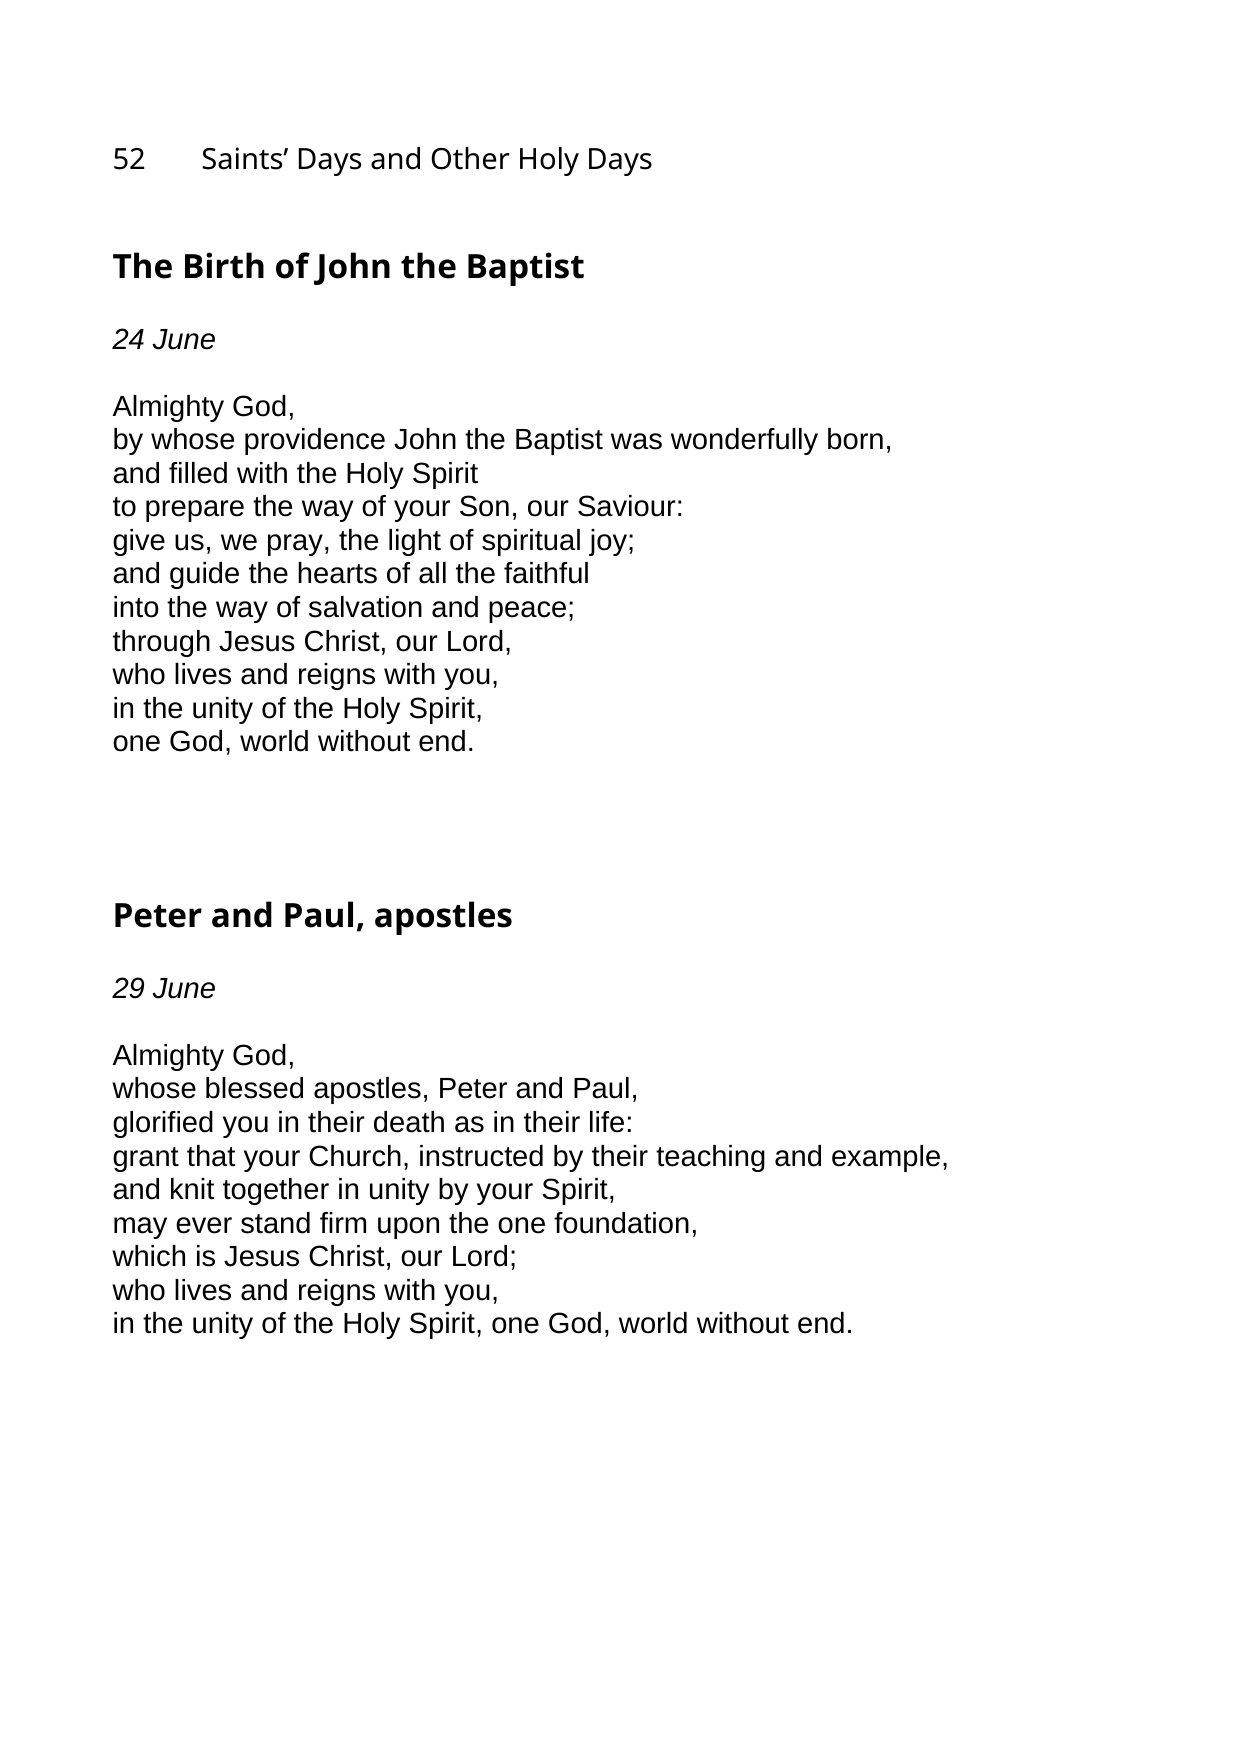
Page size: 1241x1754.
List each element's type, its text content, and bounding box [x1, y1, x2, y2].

text 24 June [112, 322, 1128, 355]
text The Birth of John the Baptist [112, 243, 1128, 288]
text whose blessed apostles, Peter and Paul, [112, 1071, 1128, 1105]
text through Jesus Christ, our Lord, [112, 623, 1128, 657]
text 29 June [112, 971, 1128, 1004]
text and knit together in unity by your Spirit, [112, 1172, 1128, 1206]
text who lives and reigns with you, [112, 657, 1128, 691]
text into the way of salvation and peace; [112, 590, 1128, 623]
text and guide the hearts of all the faithful [112, 556, 1128, 590]
text which is Jesus Christ, our Lord; [112, 1239, 1128, 1273]
text Peter and Paul, apostles [112, 892, 1128, 937]
text Almighty God, [112, 1038, 1128, 1071]
text may ever stand firm upon the one foundation, [112, 1206, 1128, 1239]
text Almighty God, [112, 389, 1128, 422]
text in the unity of the Holy Spirit, [112, 691, 1128, 724]
text and filled with the Holy Spirit [112, 456, 1128, 489]
text by whose providence John the Baptist was wonderfully born, [112, 422, 1128, 456]
text one God, world without end. [112, 724, 1128, 758]
text give us, we pray, the light of spiritual joy; [112, 523, 1128, 556]
text in the unity of the Holy Spirit, one God, world without end. [112, 1306, 1128, 1340]
text to prepare the way of your Son, our Saviour: [112, 489, 1128, 523]
text glorified you in their death as in their life: [112, 1105, 1128, 1138]
text who lives and reigns with you, [112, 1273, 1128, 1306]
text grant that your Church, instructed by their teaching and example, [112, 1138, 1128, 1172]
